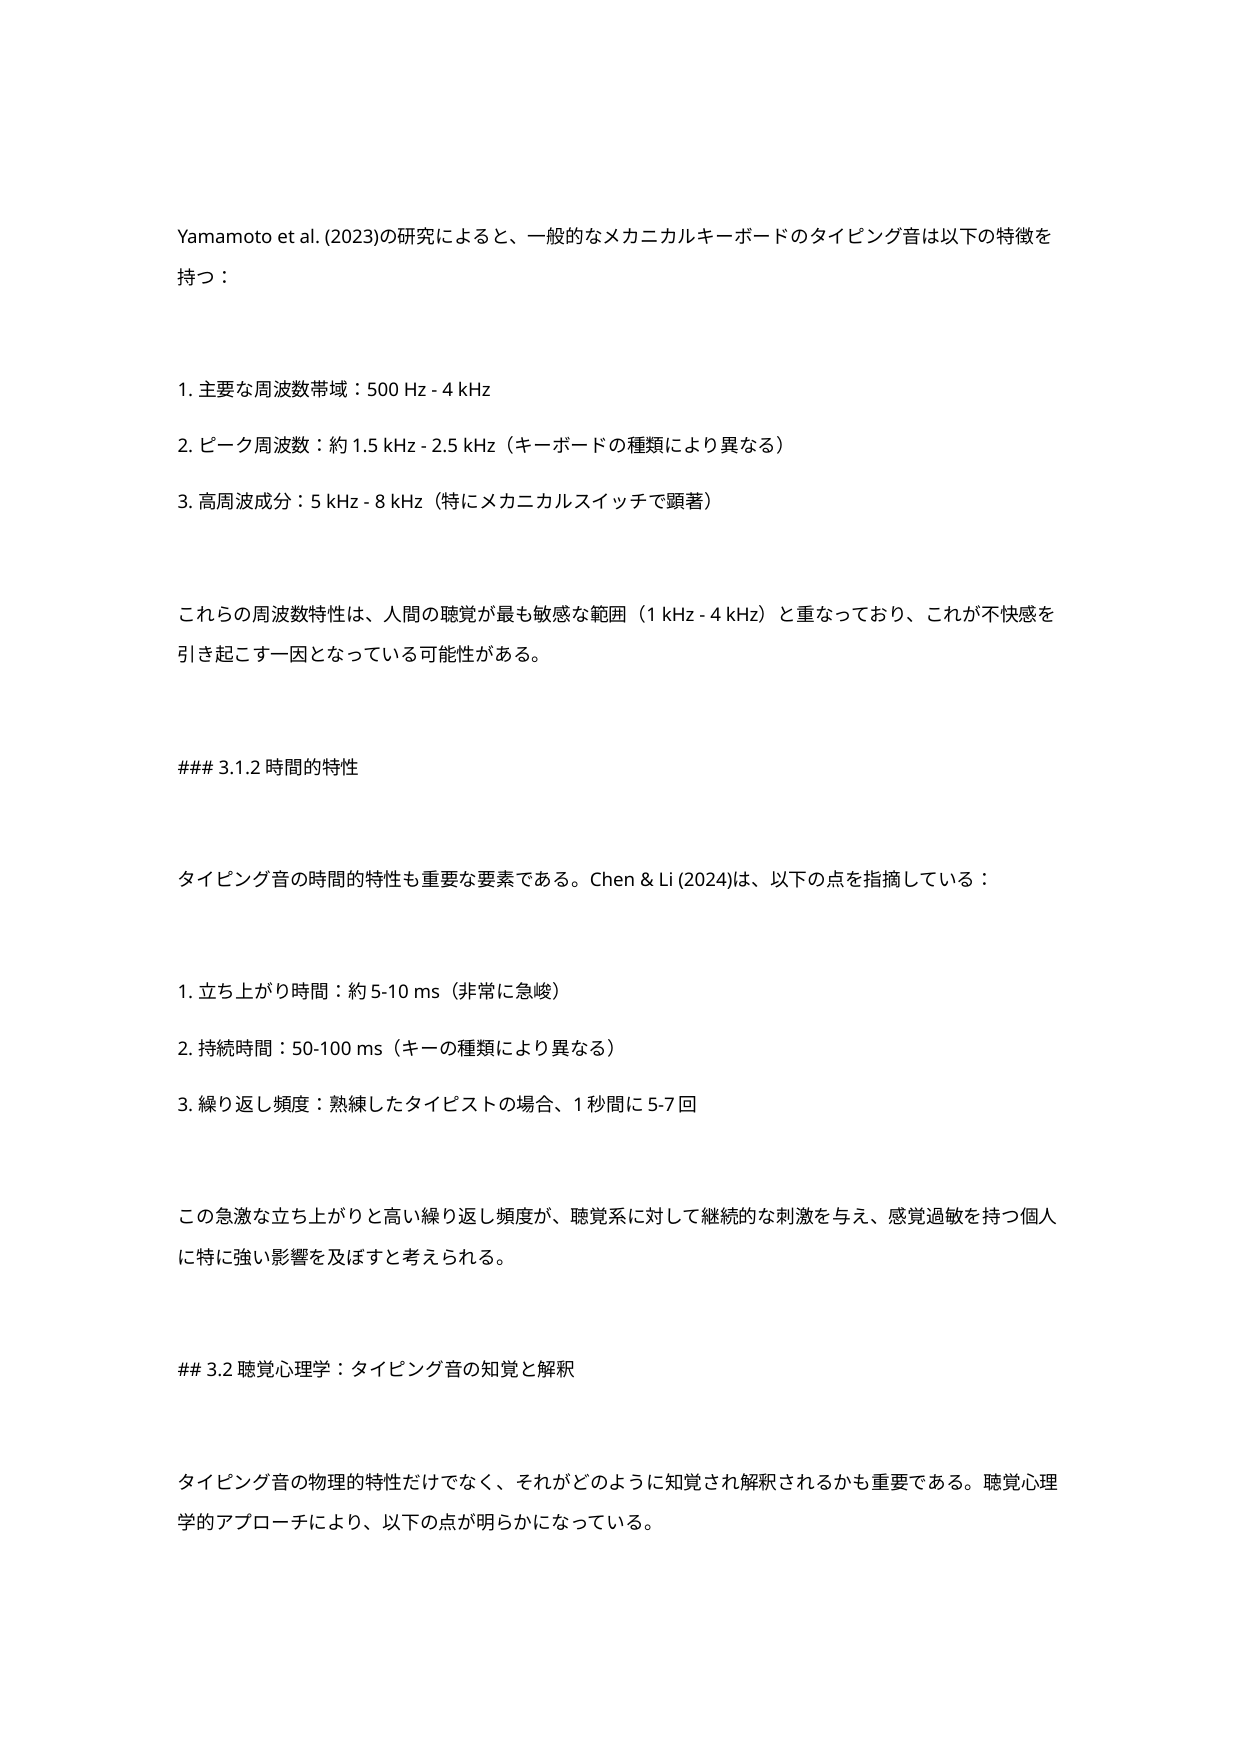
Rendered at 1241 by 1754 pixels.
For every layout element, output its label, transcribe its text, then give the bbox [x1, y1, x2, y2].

text ## 3.2 聴覚心理学：タイピング音の知覚と解釈 [177, 1350, 1063, 1387]
text 3. 高周波成分：5 kHz - 8 kHz（特にメカニカルスイッチで顕著） [177, 482, 1063, 519]
text 2. 持続時間：50-100 ms（キーの種類により異なる） [177, 1028, 1063, 1066]
text タイピング音の物理的特性だけでなく、それがどのように知覚され解釈されるかも重要である。聴覚心理学的アプローチにより、以下の点が明らかになっている。 [177, 1462, 1063, 1540]
text 3. 繰り返し頻度：熟練したタイピストの場合、1秒間に5-7回 [177, 1084, 1063, 1122]
text 1. 主要な周波数帯域：500 Hz - 4 kHz [177, 369, 1063, 407]
text 2. ピーク周波数：約1.5 kHz - 2.5 kHz（キーボードの種類により異なる） [177, 426, 1063, 463]
text Yamamoto et al. (2023)の研究によると、一般的なメカニカルキーボードのタイピング音は以下の特徴を持つ： [177, 217, 1063, 295]
text タイピング音の時間的特性も重要な要素である。Chen & Li (2024)は、以下の点を指摘している： [177, 860, 1063, 897]
text この急激な立ち上がりと高い繰り返し頻度が、聴覚系に対して継続的な刺激を与え、感覚過敏を持つ個人に特に強い影響を及ぼすと考えられる。 [177, 1197, 1063, 1275]
text これらの周波数特性は、人間の聴覚が最も敏感な範囲（1 kHz - 4 kHz）と重なっており、これが不快感を引き起こす一因となっている可能性がある。 [177, 594, 1063, 672]
text ### 3.1.2 時間的特性 [177, 747, 1063, 785]
text 1. 立ち上がり時間：約5-10 ms（非常に急峻） [177, 972, 1063, 1009]
